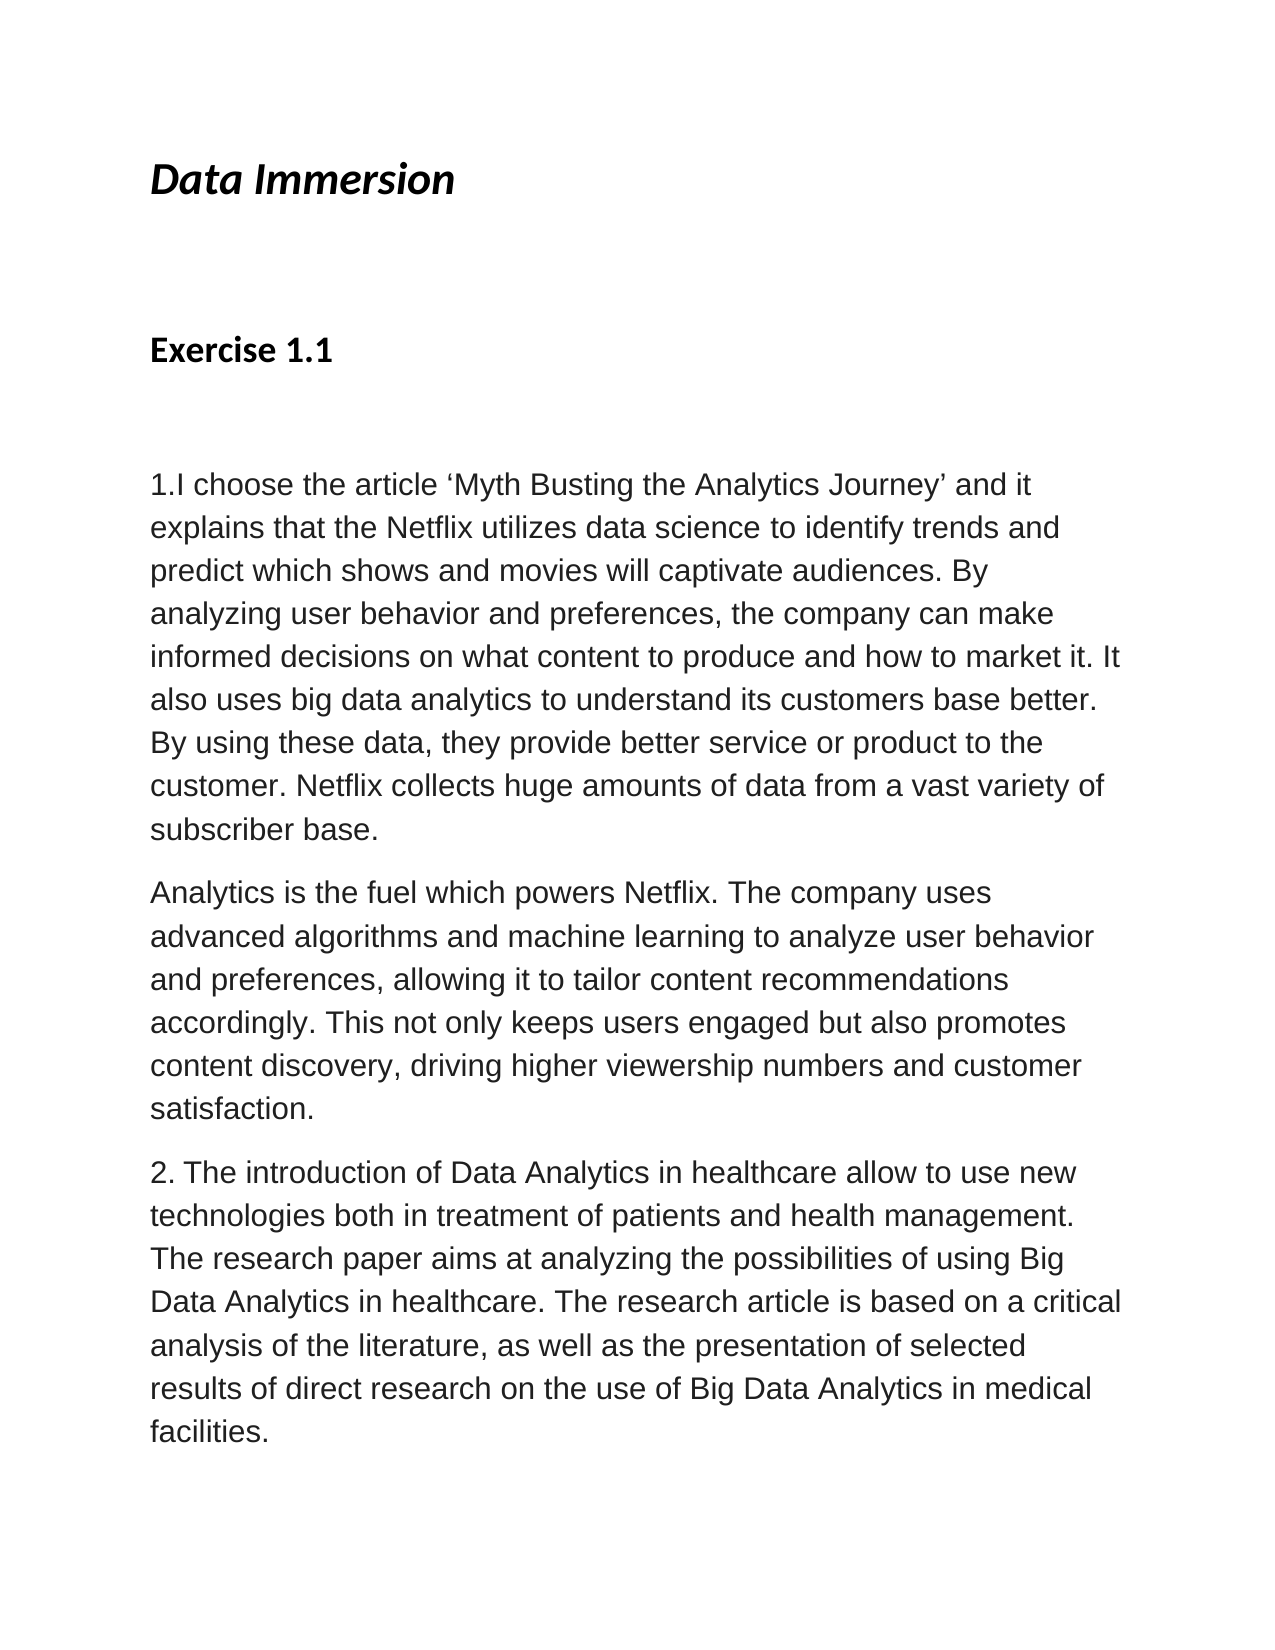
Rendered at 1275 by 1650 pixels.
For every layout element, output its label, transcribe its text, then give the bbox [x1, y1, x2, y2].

text 1.I choose the article ‘Myth Busting the Analytics Journey’ and it explains that the Netflix utilizes data science to identify trends and predict which shows and movies will captivate audiences. By analyzing user behavior and preferences, the company can make informed decisions on what content to produce and how to market it. It also uses big data analytics to understand its customers base better. By using these data, they provide better service or product to the customer. Netflix collects huge amounts of data from a vast variety of subscriber base. [150, 466, 1125, 847]
text Exercise 1.1 [150, 326, 1125, 372]
text Data Immersion [150, 150, 1125, 206]
text 2. The introduction of Data Analytics in healthcare allow to use new technologies both in treatment of patients and health management. The research paper aims at analyzing the possibilities of using Big Data Analytics in healthcare. The research article is based on a critical analysis of the literature, as well as the presentation of selected results of direct research on the use of Big Data Analytics in medical facilities. [150, 1154, 1125, 1450]
text Analytics is the fuel which powers Netflix. The company uses advanced algorithms and machine learning to analyze user behavior and preferences, allowing it to tailor content recommendations accordingly. This not only keeps users engaged but also promotes content discovery, driving higher viewership numbers and customer satisfaction. [150, 874, 1125, 1126]
